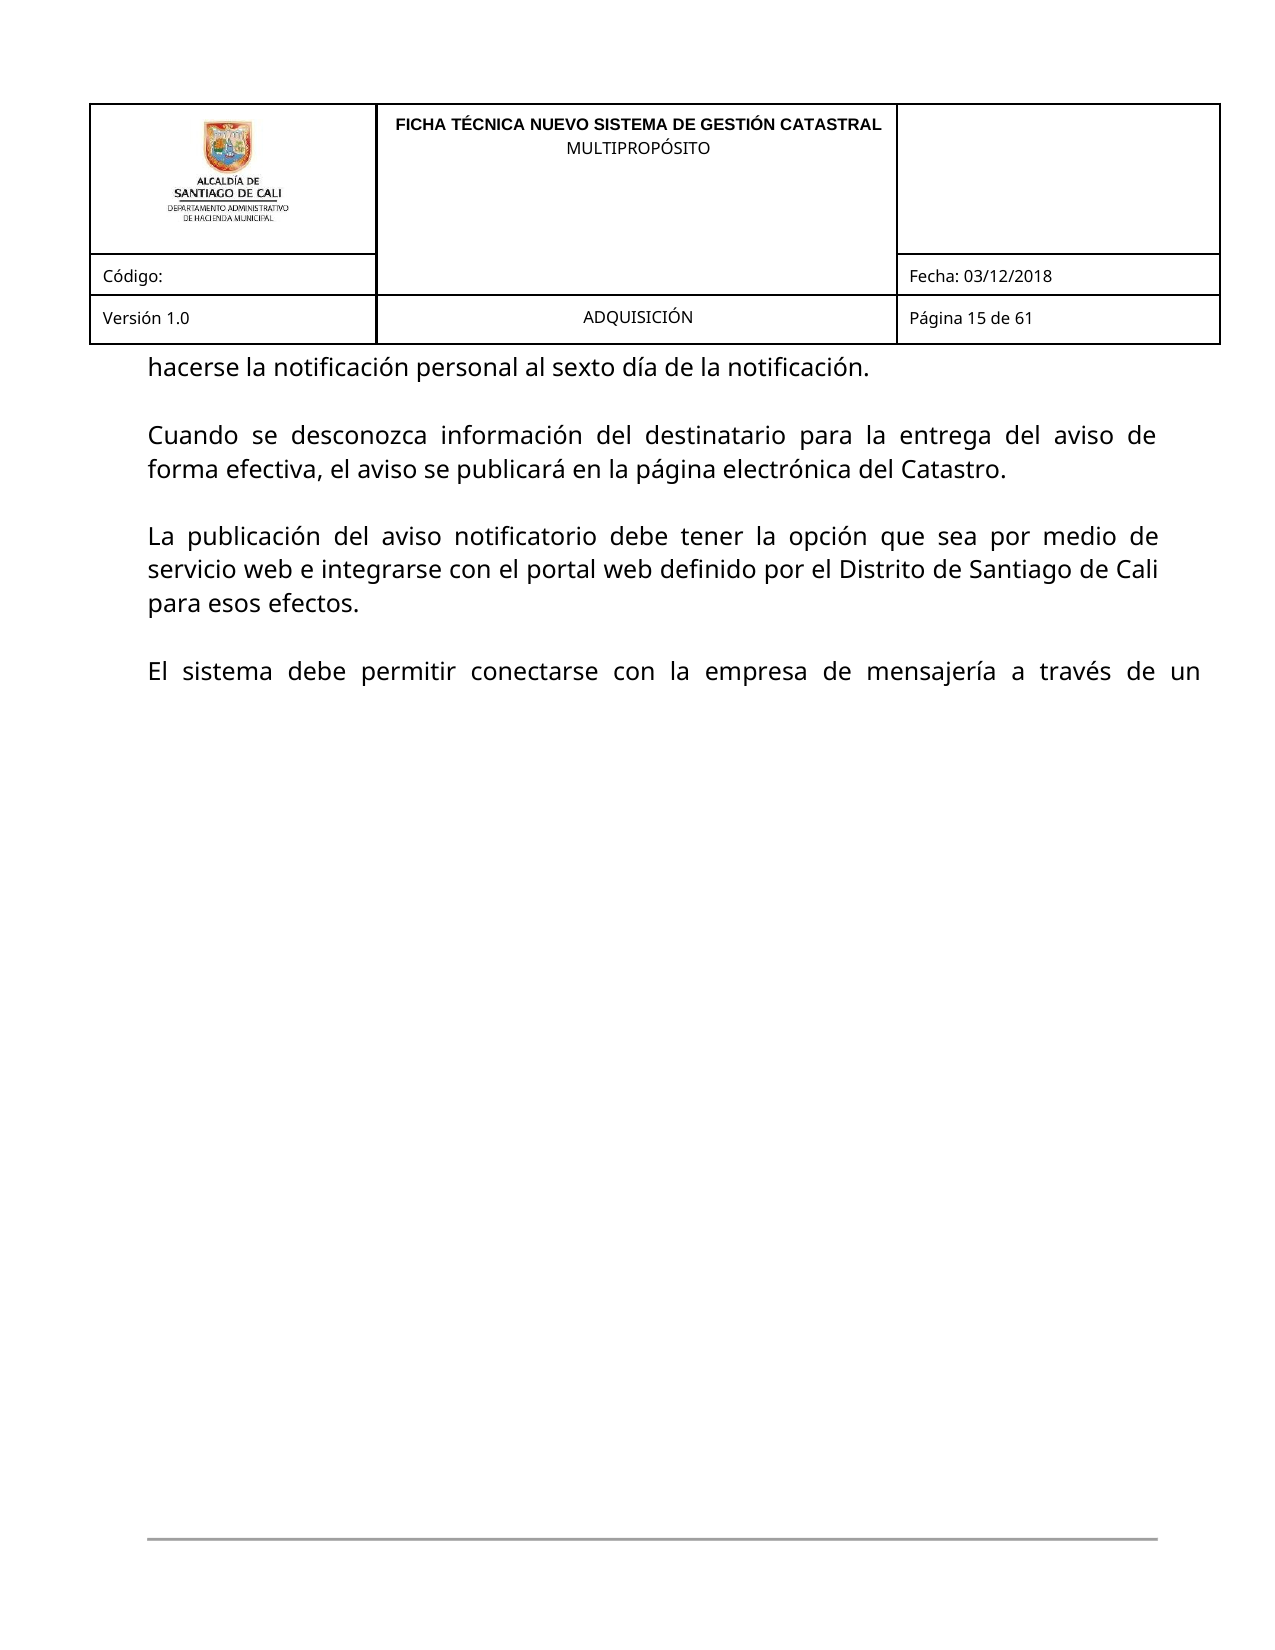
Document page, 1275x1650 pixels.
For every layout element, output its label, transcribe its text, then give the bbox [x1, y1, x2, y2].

text El sistema debe permitir conectarse con la empresa de mensajería a través de un [147, 653, 1244, 687]
picture [166, 119, 290, 222]
text La publicación del aviso notificatorio debe tener la opción que sea por medio de servicio web e integrarse con el portal web definido por el Distrito de Santiago de Cali para esos efectos. [147, 519, 1159, 619]
text Cuando se desconozca información del destinatario para la entrega del aviso de forma efectiva, el aviso se publicará en la página electrónica del Catastro. [147, 417, 1157, 486]
text El sistema debe permitir generar la carta de notificación por aviso, si no pudiere hacerse la notificación personal al sexto día de la notificación. [147, 350, 1159, 383]
